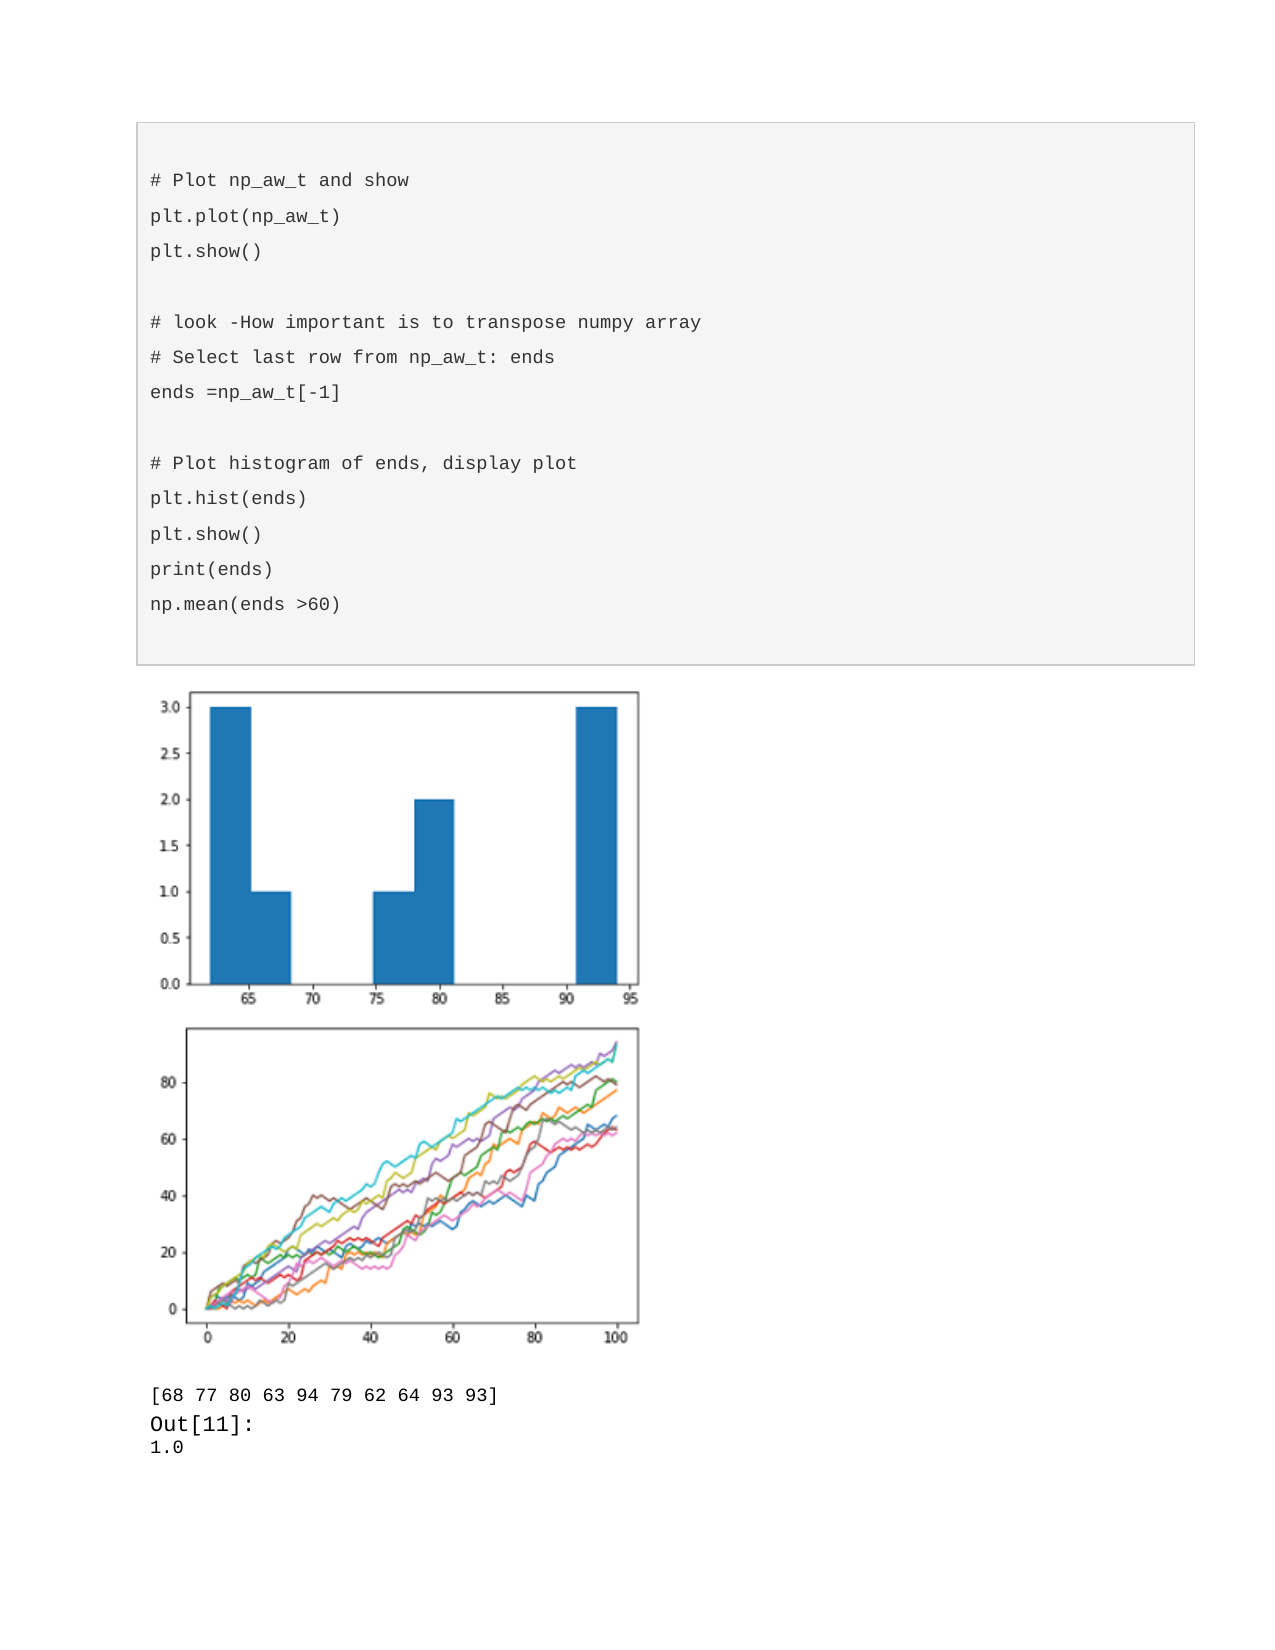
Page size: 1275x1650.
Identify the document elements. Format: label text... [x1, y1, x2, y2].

text print(ends) [138, 546, 1194, 581]
text plt.hist(ends) [138, 475, 1194, 510]
text [68 77 80 63 94 79 62 64 93 93] [150, 1386, 1181, 1407]
text plt.show() [138, 510, 1194, 546]
text plt.plot(np_aw_t) [138, 192, 1194, 228]
text np.mean(ends >60) [138, 581, 1194, 616]
picture [150, 679, 650, 1355]
text # Plot np_aw_t and show [138, 157, 1194, 192]
text plt.show() [138, 228, 1194, 263]
text # Plot histogram of ends, display plot [138, 440, 1194, 475]
text 1.0 [150, 1437, 1181, 1459]
text Out[11]: [150, 1407, 1181, 1437]
text # Select last row from np_aw_t: ends [138, 334, 1194, 369]
text # look -How important is to transpose numpy array [138, 298, 1194, 334]
text ends =np_aw_t[-1] [138, 369, 1194, 404]
